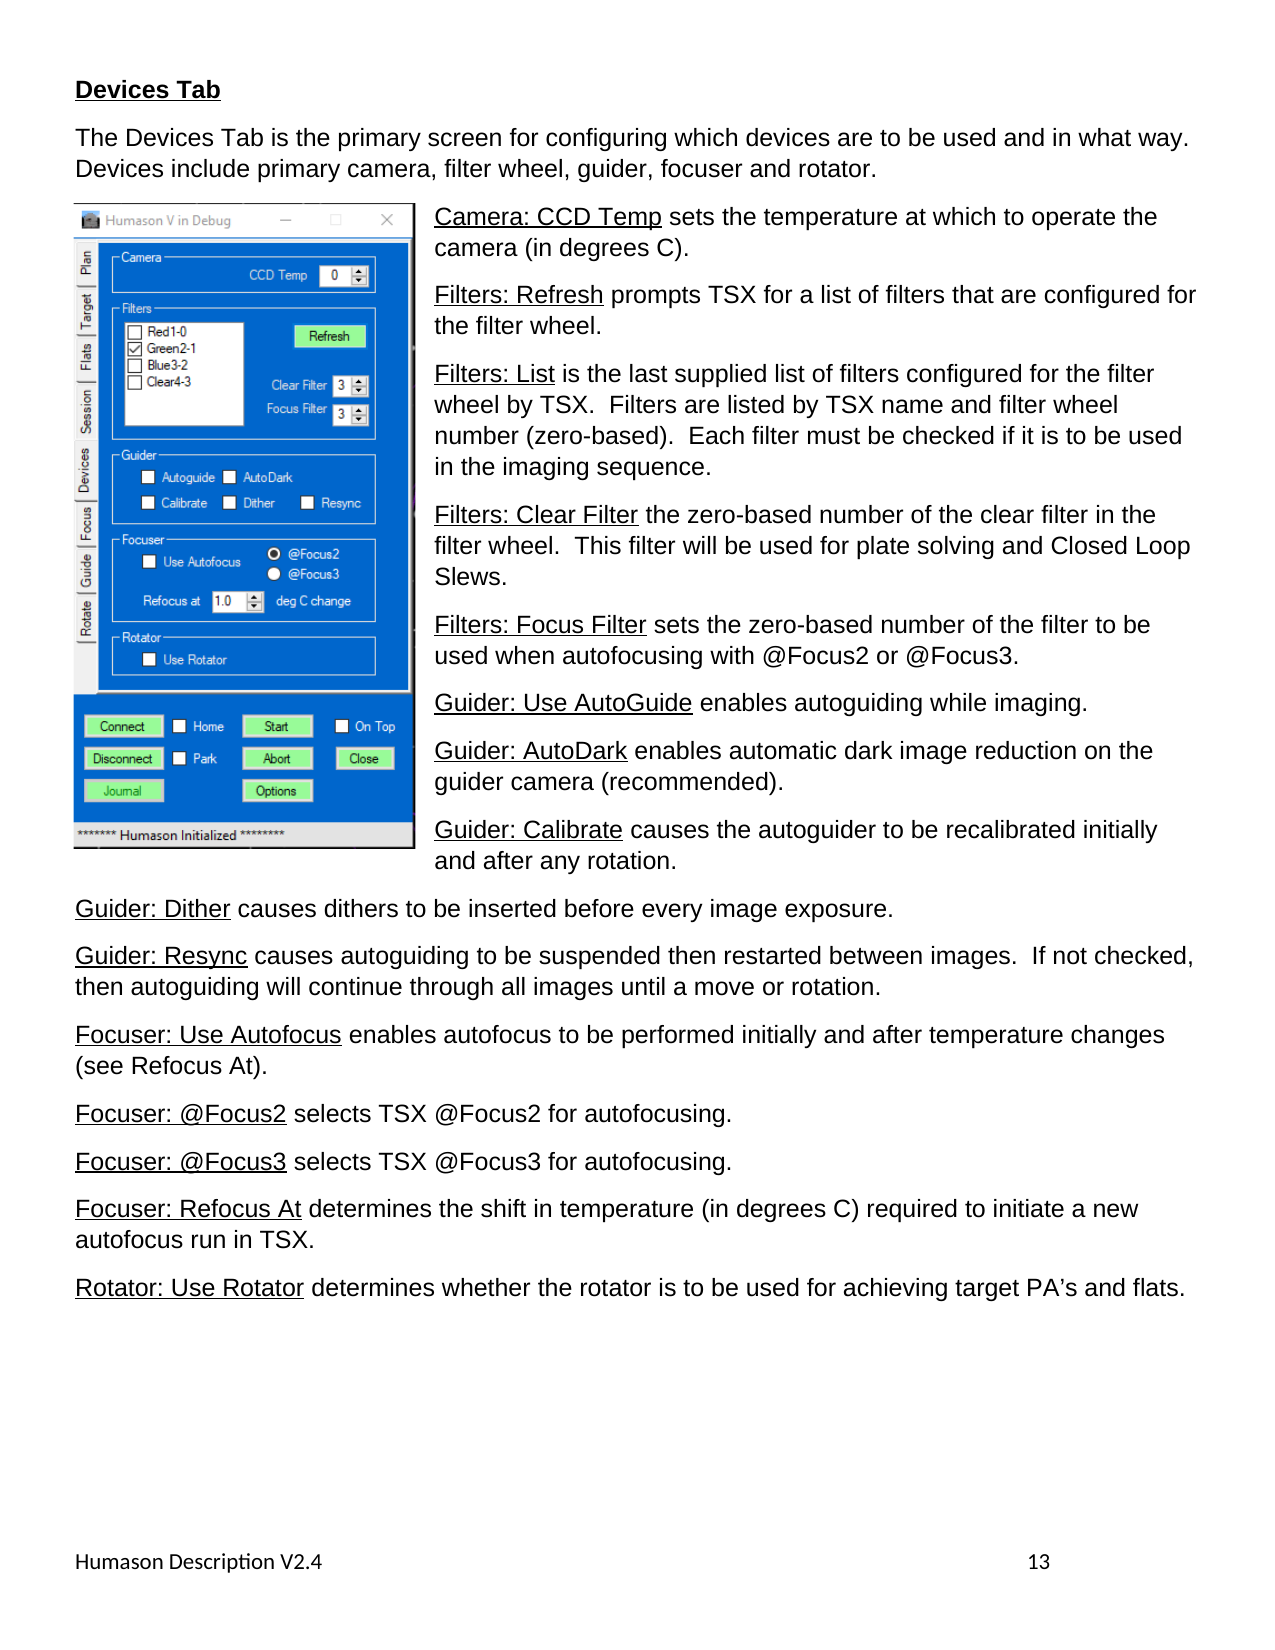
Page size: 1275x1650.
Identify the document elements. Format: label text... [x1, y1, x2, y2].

text Guider: Dither causes dithers to be inserted before every image exposure. [75, 893, 1200, 922]
text Focuser: Use Autofocus enables autofocus to be performed initially and after temperature changes (see Refocus At). [75, 1020, 1200, 1080]
picture [73, 203, 416, 849]
text Filters: Refresh prompts TSX for a list of filters that are configured for the filter wheel. [416, 280, 1200, 340]
text Focuser: @Focus2 selects TSX @Focus2 for autofocusing. [75, 1099, 1200, 1127]
text Focuser: @Focus3 selects TSX @Focus3 for autofocusing. [75, 1146, 1200, 1175]
text Guider: AutoDark enables automatic dark image reduction on the guider camera (recommended). [416, 736, 1200, 796]
text Focuser: Refocus At determines the shift in temperature (in degrees C) required to initiate a new autofocus run in TSX. [75, 1194, 1200, 1254]
text Rotator: Use Rotator determines whether the rotator is to be used for achieving target PA’s and flats. [75, 1273, 1200, 1302]
text Guider: Resync causes autoguiding to be suspended then restarted between images. If not checked, then autoguiding will continue through all images until a move or rotation. [75, 941, 1200, 1001]
text Guider: Calibrate causes the autoguider to be recalibrated initially and after any rotation. [75, 815, 1200, 874]
text Guider: Use AutoGuide enables autoguiding while imaging. [416, 688, 1200, 717]
text Filters: Focus Filter sets the zero-based number of the filter to be used when autofocusing with @Focus2 or @Focus3. [416, 609, 1200, 669]
text Camera: CCD Temp sets the temperature at which to operate the camera (in degrees C). [75, 201, 1200, 261]
text Filters: List is the last supplied list of filters configured for the filter wheel by TSX. Filters are listed by TSX name and filter wheel number (zero-based). Each filter must be checked if it is to be used in the imaging sequence. [416, 359, 1200, 481]
text Filters: Clear Filter the zero-based number of the clear filter in the filter wheel. This filter will be used for plate solving and Closed Loop Slews. [416, 500, 1200, 591]
text Devices Tab [75, 75, 1200, 104]
text The Devices Tab is the primary screen for configuring which devices are to be used and in what way. Devices include primary camera, filter wheel, guider, focuser and rotator. [75, 123, 1200, 182]
